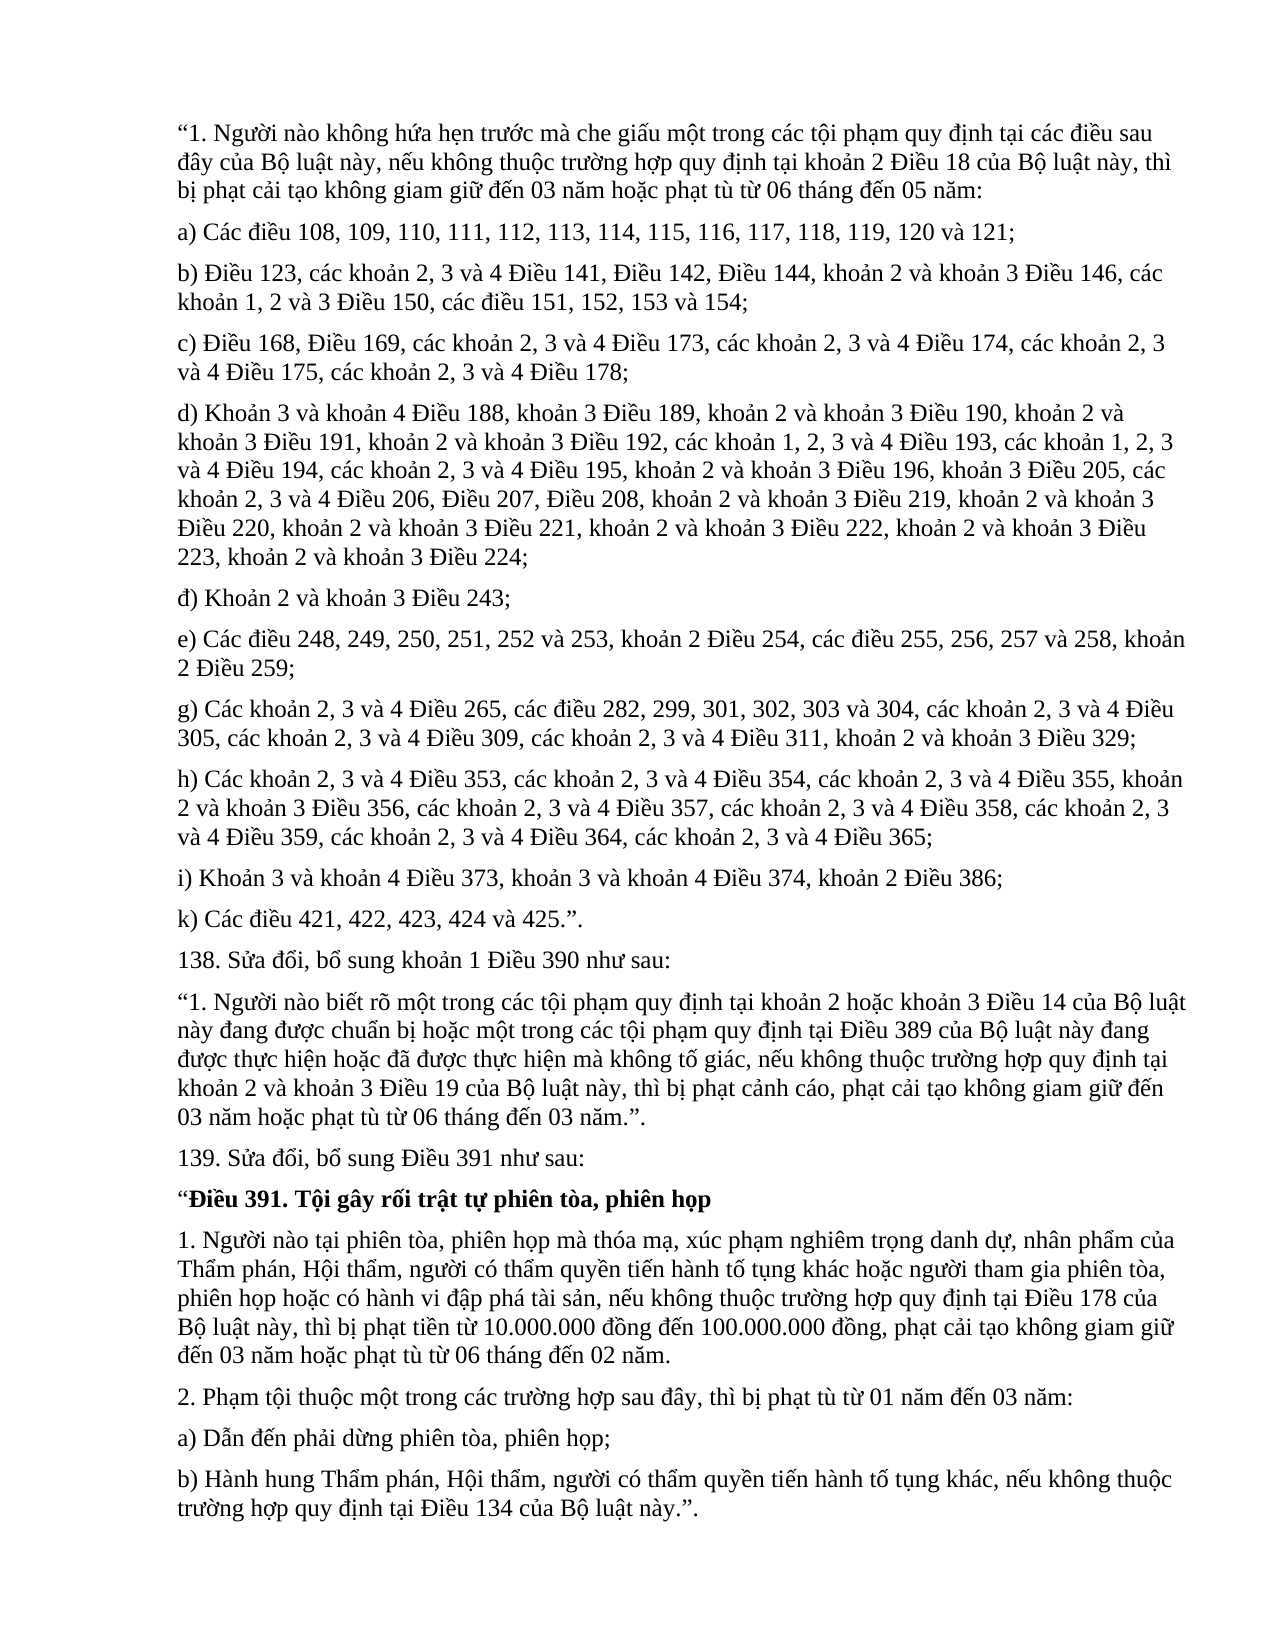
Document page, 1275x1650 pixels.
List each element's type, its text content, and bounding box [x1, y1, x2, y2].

text b) Hành hung Thẩm phán, Hội thẩm, người có thẩm quyền tiến hành tố tụng khác, nếu không thuộc trường hợp quy định tại Điều 134 của Bộ luật này.”. [177, 1464, 1186, 1522]
text 138. Sửa đổi, bổ sung khoản 1 Điều 390 như sau: [177, 946, 1186, 974]
text a) Dẫn đến phải dừng phiên tòa, phiên họp; [177, 1423, 1186, 1452]
text e) Các điều 248, 249, 250, 251, 252 và 253, khoản 2 Điều 254, các điều 255, 256, 257 và 258, khoản 2 Điều 259; [177, 624, 1186, 682]
text “Điều 391. Tội gây rối trật tự phiên tòa, phiên họp [177, 1184, 1186, 1213]
text đ) Khoản 2 và khoản 3 Điều 243; [177, 583, 1186, 612]
text b) Điều 123, các khoản 2, 3 và 4 Điều 141, Điều 142, Điều 144, khoản 2 và khoản 3 Điều 146, các khoản 1, 2 và 3 Điều 150, các điều 151, 152, 153 và 154; [177, 258, 1186, 316]
text “1. Người nào không hứa hẹn trước mà che giấu một trong các tội phạm quy định tại các điều sau đây của Bộ luật này, nếu không thuộc trường hợp quy định tại khoản 2 Điều 18 của Bộ luật này, thì bị phạt cải tạo không giam giữ đến 03 năm hoặc phạt tù từ 06 tháng đến 05 năm: [177, 118, 1186, 204]
text a) Các điều 108, 109, 110, 111, 112, 113, 114, 115, 116, 117, 118, 119, 120 và 121; [177, 217, 1186, 246]
text d) Khoản 3 và khoản 4 Điều 188, khoản 3 Điều 189, khoản 2 và khoản 3 Điều 190, khoản 2 và khoản 3 Điều 191, khoản 2 và khoản 3 Điều 192, các khoản 1, 2, 3 và 4 Điều 193, các khoản 1, 2, 3 và 4 Điều 194, các khoản 2, 3 và 4 Điều 195, khoản 2 và khoản 3 Điều 196, khoản 3 Điều 205, các khoản 2, 3 và 4 Điều 206, Điều 207, Điều 208, khoản 2 và khoản 3 Điều 219, khoản 2 và khoản 3 Điều 220, khoản 2 và khoản 3 Điều 221, khoản 2 và khoản 3 Điều 222, khoản 2 và khoản 3 Điều 223, khoản 2 và khoản 3 Điều 224; [177, 398, 1186, 571]
text “1. Người nào biết rõ một trong các tội phạm quy định tại khoản 2 hoặc khoản 3 Điều 14 của Bộ luật này đang được chuẩn bị hoặc một trong các tội phạm quy định tại Điều 389 của Bộ luật này đang được thực hiện hoặc đã được thực hiện mà không tố giác, nếu không thuộc trường hợp quy định tại khoản 2 và khoản 3 Điều 19 của Bộ luật này, thì bị phạt cảnh cáo, phạt cải tạo không giam giữ đến 03 năm hoặc phạt tù từ 06 tháng đến 03 năm.”. [177, 987, 1186, 1131]
text k) Các điều 421, 422, 423, 424 và 425.”. [177, 904, 1186, 933]
text 2. Phạm tội thuộc một trong các trường hợp sau đây, thì bị phạt tù từ 01 năm đến 03 năm: [177, 1382, 1186, 1411]
text 1. Người nào tại phiên tòa, phiên họp mà thóa mạ, xúc phạm nghiêm trọng danh dự, nhân phẩm của Thẩm phán, Hội thẩm, người có thẩm quyền tiến hành tố tụng khác hoặc người tham gia phiên tòa, phiên họp hoặc có hành vi đập phá tài sản, nếu không thuộc trường hợp quy định tại Điều 178 của Bộ luật này, thì bị phạt tiền từ 10.000.000 đồng đến 100.000.000 đồng, phạt cải tạo không giam giữ đến 03 năm hoặc phạt tù từ 06 tháng đến 02 năm. [177, 1226, 1186, 1369]
text c) Điều 168, Điều 169, các khoản 2, 3 và 4 Điều 173, các khoản 2, 3 và 4 Điều 174, các khoản 2, 3 và 4 Điều 175, các khoản 2, 3 và 4 Điều 178; [177, 328, 1186, 386]
text h) Các khoản 2, 3 và 4 Điều 353, các khoản 2, 3 và 4 Điều 354, các khoản 2, 3 và 4 Điều 355, khoản 2 và khoản 3 Điều 356, các khoản 2, 3 và 4 Điều 357, các khoản 2, 3 và 4 Điều 358, các khoản 2, 3 và 4 Điều 359, các khoản 2, 3 và 4 Điều 364, các khoản 2, 3 và 4 Điều 365; [177, 764, 1186, 851]
text 139. Sửa đổi, bổ sung Điều 391 như sau: [177, 1143, 1186, 1172]
text g) Các khoản 2, 3 và 4 Điều 265, các điều 282, 299, 301, 302, 303 và 304, các khoản 2, 3 và 4 Điều 305, các khoản 2, 3 và 4 Điều 309, các khoản 2, 3 và 4 Điều 311, khoản 2 và khoản 3 Điều 329; [177, 694, 1186, 752]
text i) Khoản 3 và khoản 4 Điều 373, khoản 3 và khoản 4 Điều 374, khoản 2 Điều 386; [177, 863, 1186, 892]
